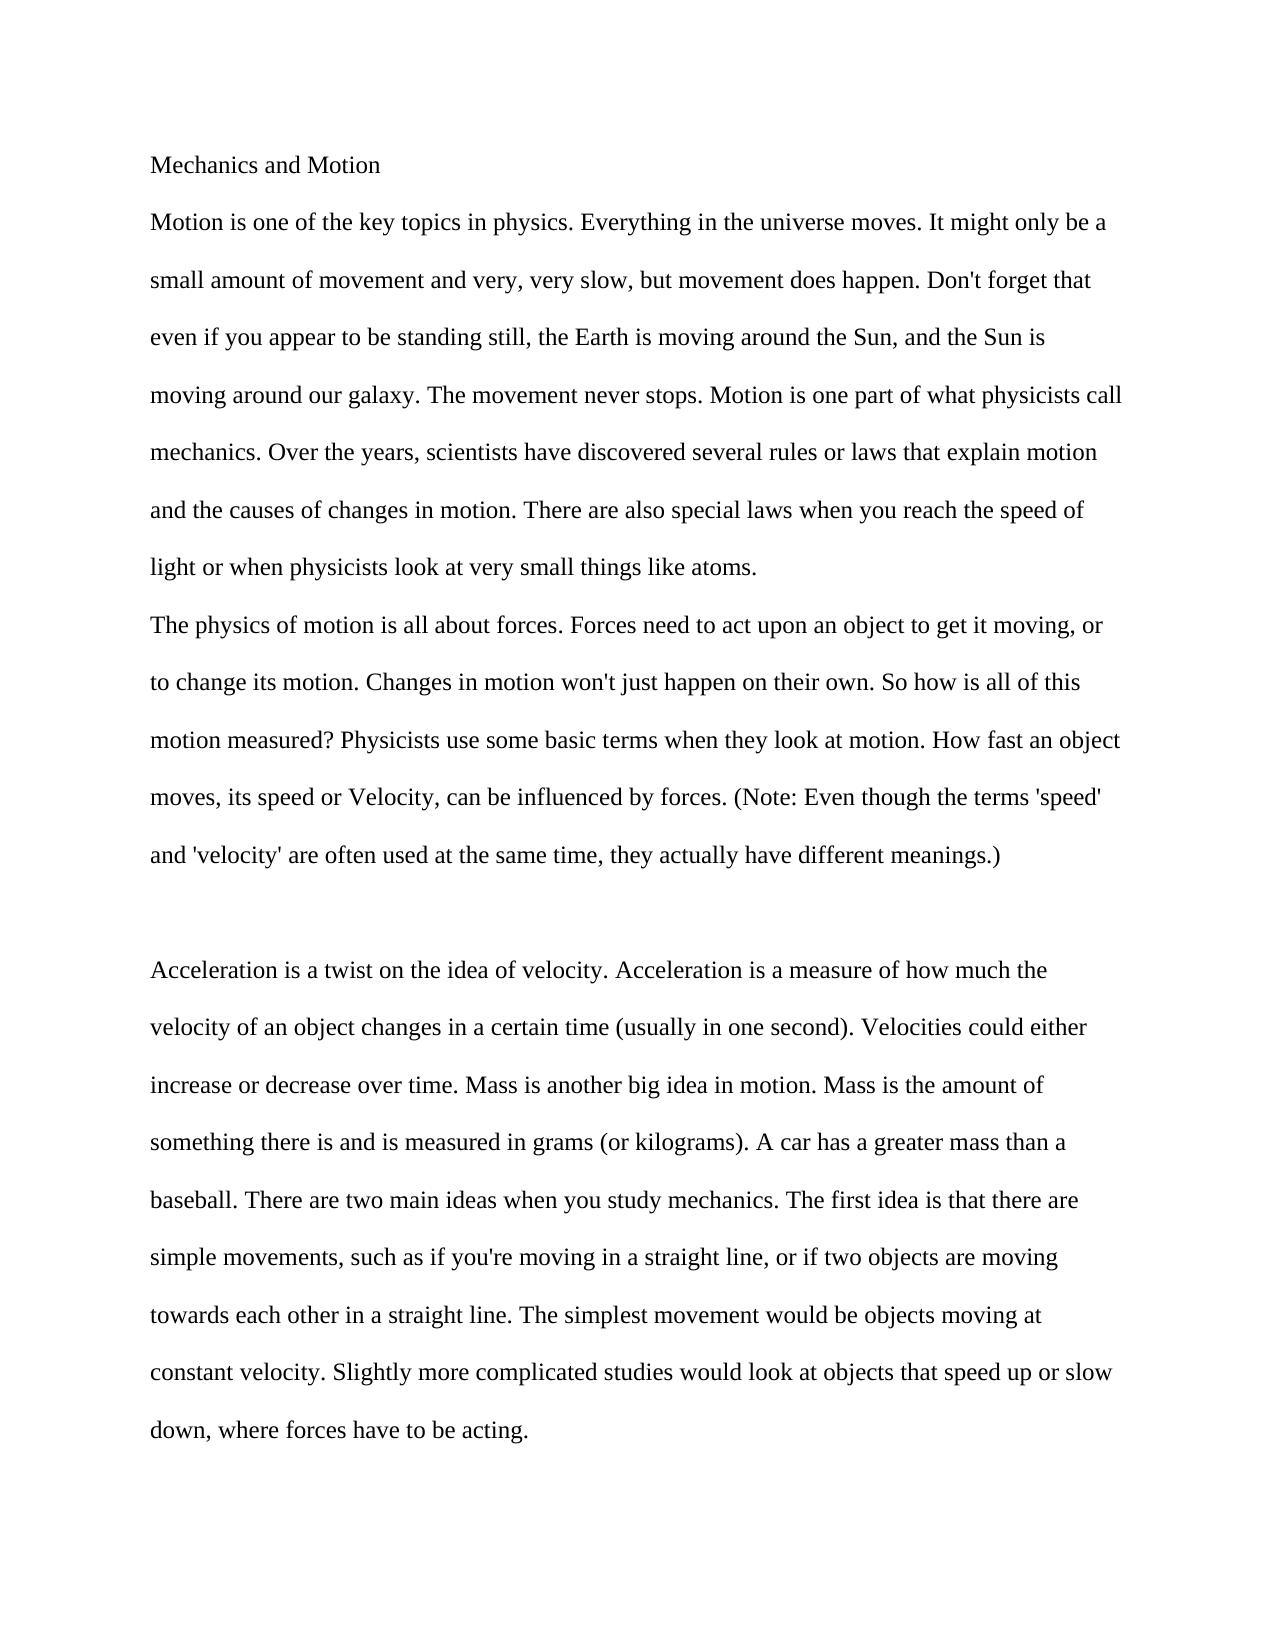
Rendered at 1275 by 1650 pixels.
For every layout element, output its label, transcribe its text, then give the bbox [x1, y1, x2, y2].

text Mechanics and Motion [150, 150, 1125, 179]
text The physics of motion is all about forces. Forces need to act upon an object to get it moving, or to change its motion. Changes in motion won't just happen on their own. So how is all of this motion measured? Physicists use some basic terms when they look at motion. How fast an object moves, its speed or Velocity, can be influenced by forces. (Note: Even though the terms 'speed' and 'velocity' are often used at the same time, they actually have different meanings.) [150, 610, 1125, 869]
text Acceleration is a twist on the idea of velocity. Acceleration is a measure of how much the velocity of an object changes in a certain time (usually in one second). Velocities could either increase or decrease over time. Mass is another big idea in motion. Mass is the amount of something there is and is measured in grams (or kilograms). A car has a greater mass than a baseball. There are two main ideas when you study mechanics. The first idea is that there are simple movements, such as if you're moving in a straight line, or if two objects are moving towards each other in a straight line. The simplest movement would be objects moving at constant velocity. Slightly more complicated studies would look at objects that speed up or slow down, where forces have to be acting. [150, 955, 1125, 1444]
text Motion is one of the key topics in physics. Everything in the universe moves. It might only be a small amount of movement and very, very slow, but movement does happen. Don't forget that even if you appear to be standing still, the Earth is moving around the Sun, and the Sun is moving around our galaxy. The movement never stops. Motion is one part of what physicists call mechanics. Over the years, scientists have discovered several rules or laws that explain motion and the causes of changes in motion. There are also special laws when you reach the speed of light or when physicists look at very small things like atoms. [150, 207, 1125, 581]
